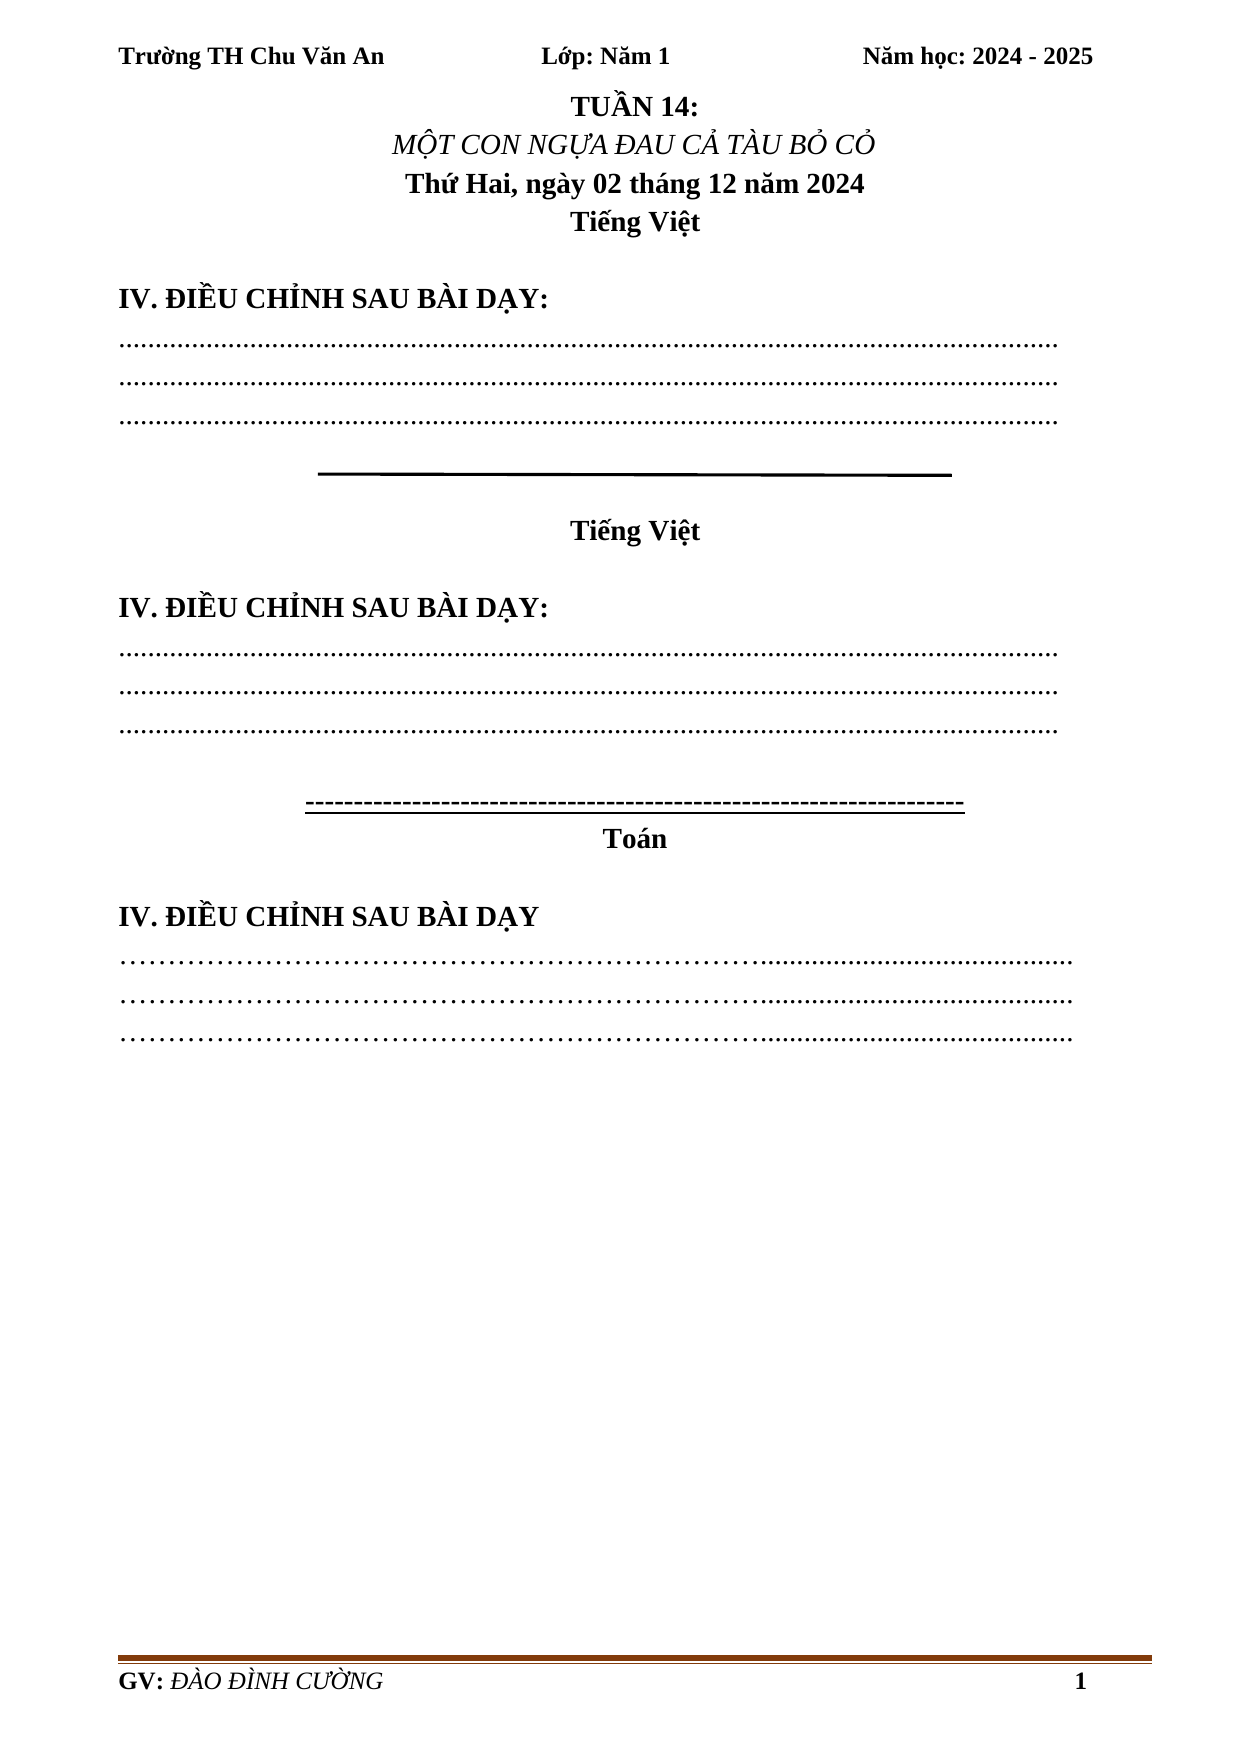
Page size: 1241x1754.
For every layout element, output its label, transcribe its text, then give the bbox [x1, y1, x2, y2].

text MỘT CON NGỰA ĐAU CẢ TÀU BỎ CỎ [118, 127, 1152, 161]
text …………………………………………………………........................................... [118, 976, 1152, 1009]
subtitle Thứ Hai, ngày 02 tháng 12 năm 2024 [118, 166, 1152, 199]
text ................................................................................................................................. [118, 667, 1152, 701]
text TUẦN 14: [118, 89, 1152, 122]
text ................................................................................................................................. [118, 358, 1152, 392]
text IV. ĐIỀU CHỈNH SAU BÀI DẠY: [118, 590, 1152, 624]
subtitle Tiếng Việt [118, 513, 1152, 547]
subtitle Tiếng Việt [118, 204, 1152, 238]
text ................................................................................................................................. [118, 320, 1152, 353]
text ................................................................................................................................. [118, 706, 1152, 739]
text -------------------------------------------------------------------- [118, 783, 1152, 817]
text …………………………………………………………........................................... [118, 937, 1152, 971]
text IV. ĐIỀU CHỈNH SAU BÀI DẠY [118, 899, 1152, 932]
text ................................................................................................................................. [118, 629, 1152, 662]
text IV. ĐIỀU CHỈNH SAU BÀI DẠY: [118, 281, 1152, 315]
text …………………………………………………………........................................... [118, 1014, 1152, 1048]
subtitle Toán [118, 822, 1152, 855]
text ................................................................................................................................. [118, 397, 1152, 431]
